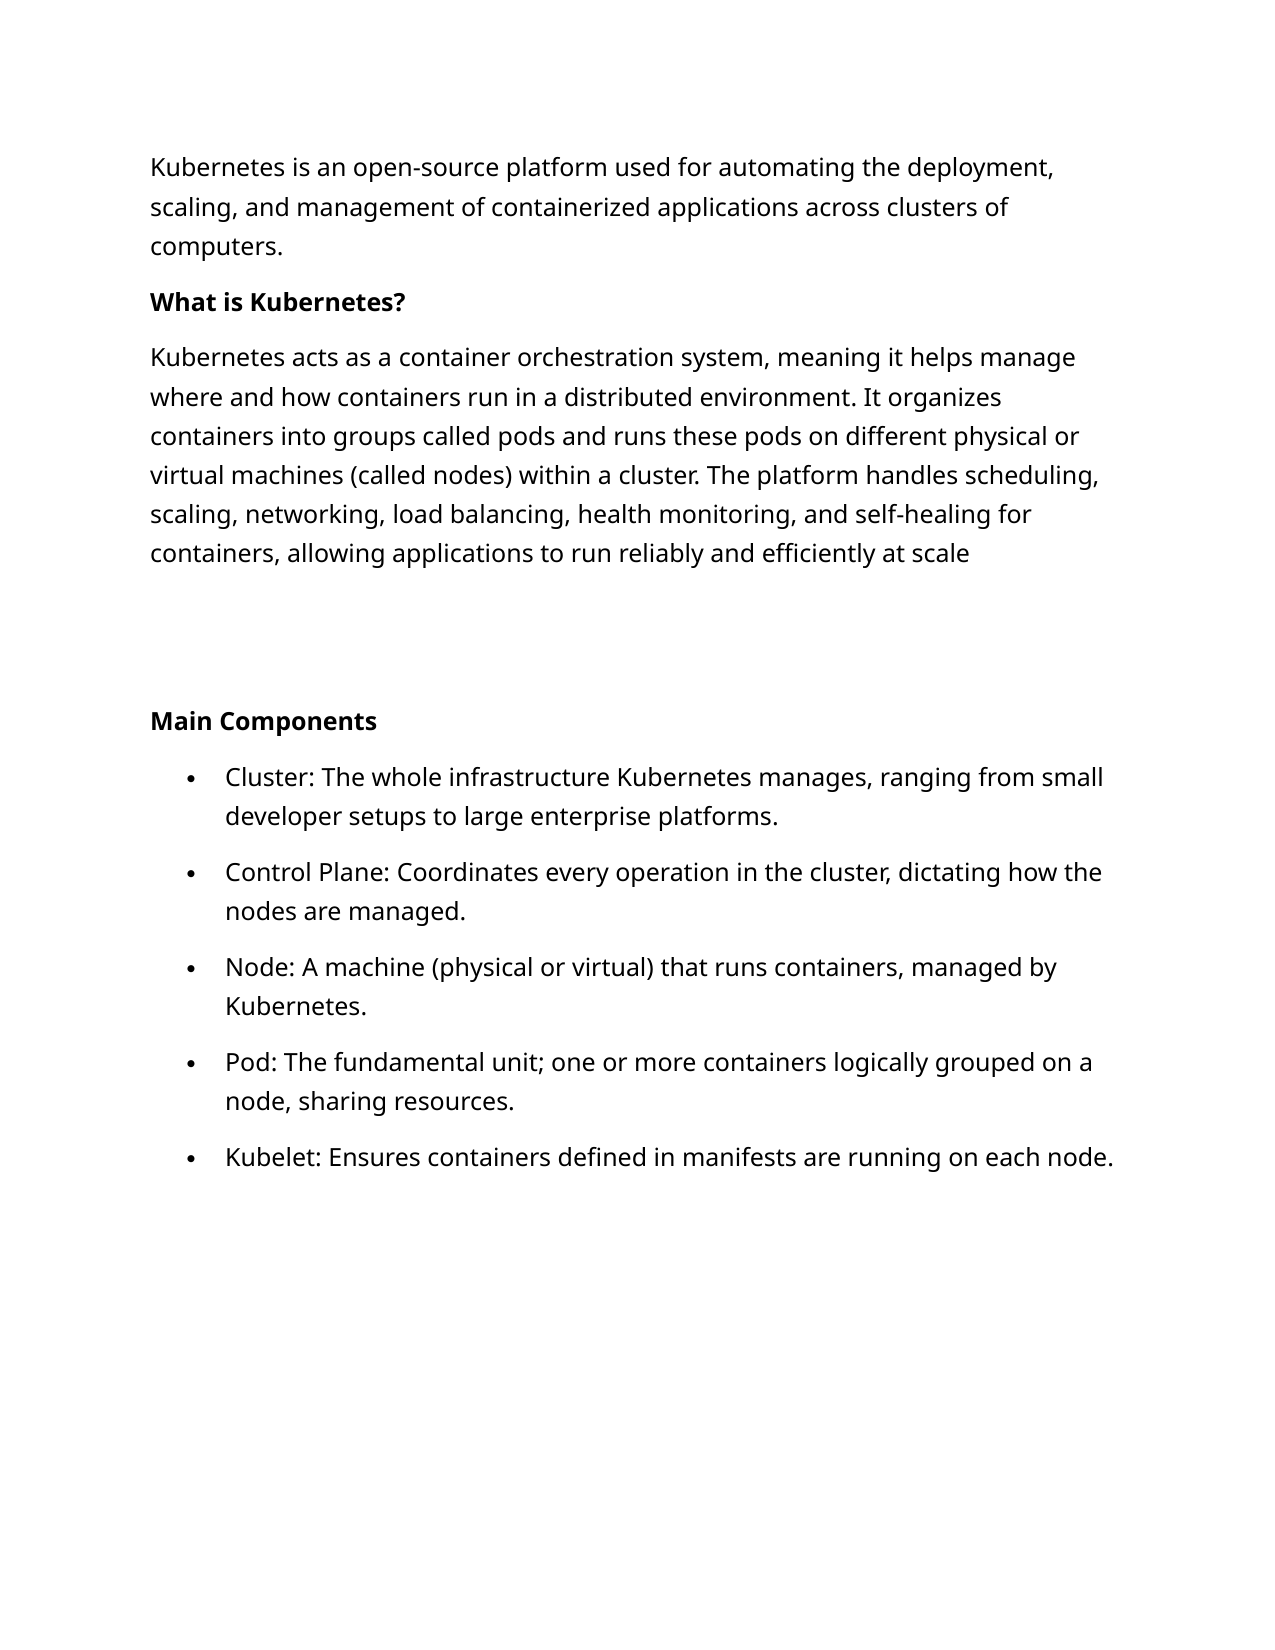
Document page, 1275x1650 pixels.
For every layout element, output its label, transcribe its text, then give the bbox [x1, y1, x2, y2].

text Kubernetes is an open-source platform used for automating the deployment, scaling, and management of containerized applications across clusters of computers. [150, 150, 1125, 262]
list Kubelet: Ensures containers defined in manifests are running on each node. [187, 1139, 1125, 1173]
text Main Components [150, 703, 1125, 737]
list Control Plane: Coordinates every operation in the cluster, dictating how the nodes are managed. [187, 854, 1125, 927]
list Node: A machine (physical or virtual) that runs containers, managed by Kubernetes. [187, 949, 1125, 1022]
text What is Kubernetes? [150, 284, 1125, 318]
list Pod: The fundamental unit; one or more containers logically grouped on a node, sharing resources. [187, 1044, 1125, 1117]
list Cluster: The whole infrastructure Kubernetes manages, ranging from small developer setups to large enterprise platforms. [187, 759, 1125, 832]
text Kubernetes acts as a container orchestration system, meaning it helps manage where and how containers run in a distributed environment. It organizes containers into groups called pods and runs these pods on different physical or virtual machines (called nodes) within a cluster. The platform handles scheduling, scaling, networking, load balancing, health monitoring, and self-healing for containers, allowing applications to run reliably and efficiently at scale [150, 340, 1125, 570]
